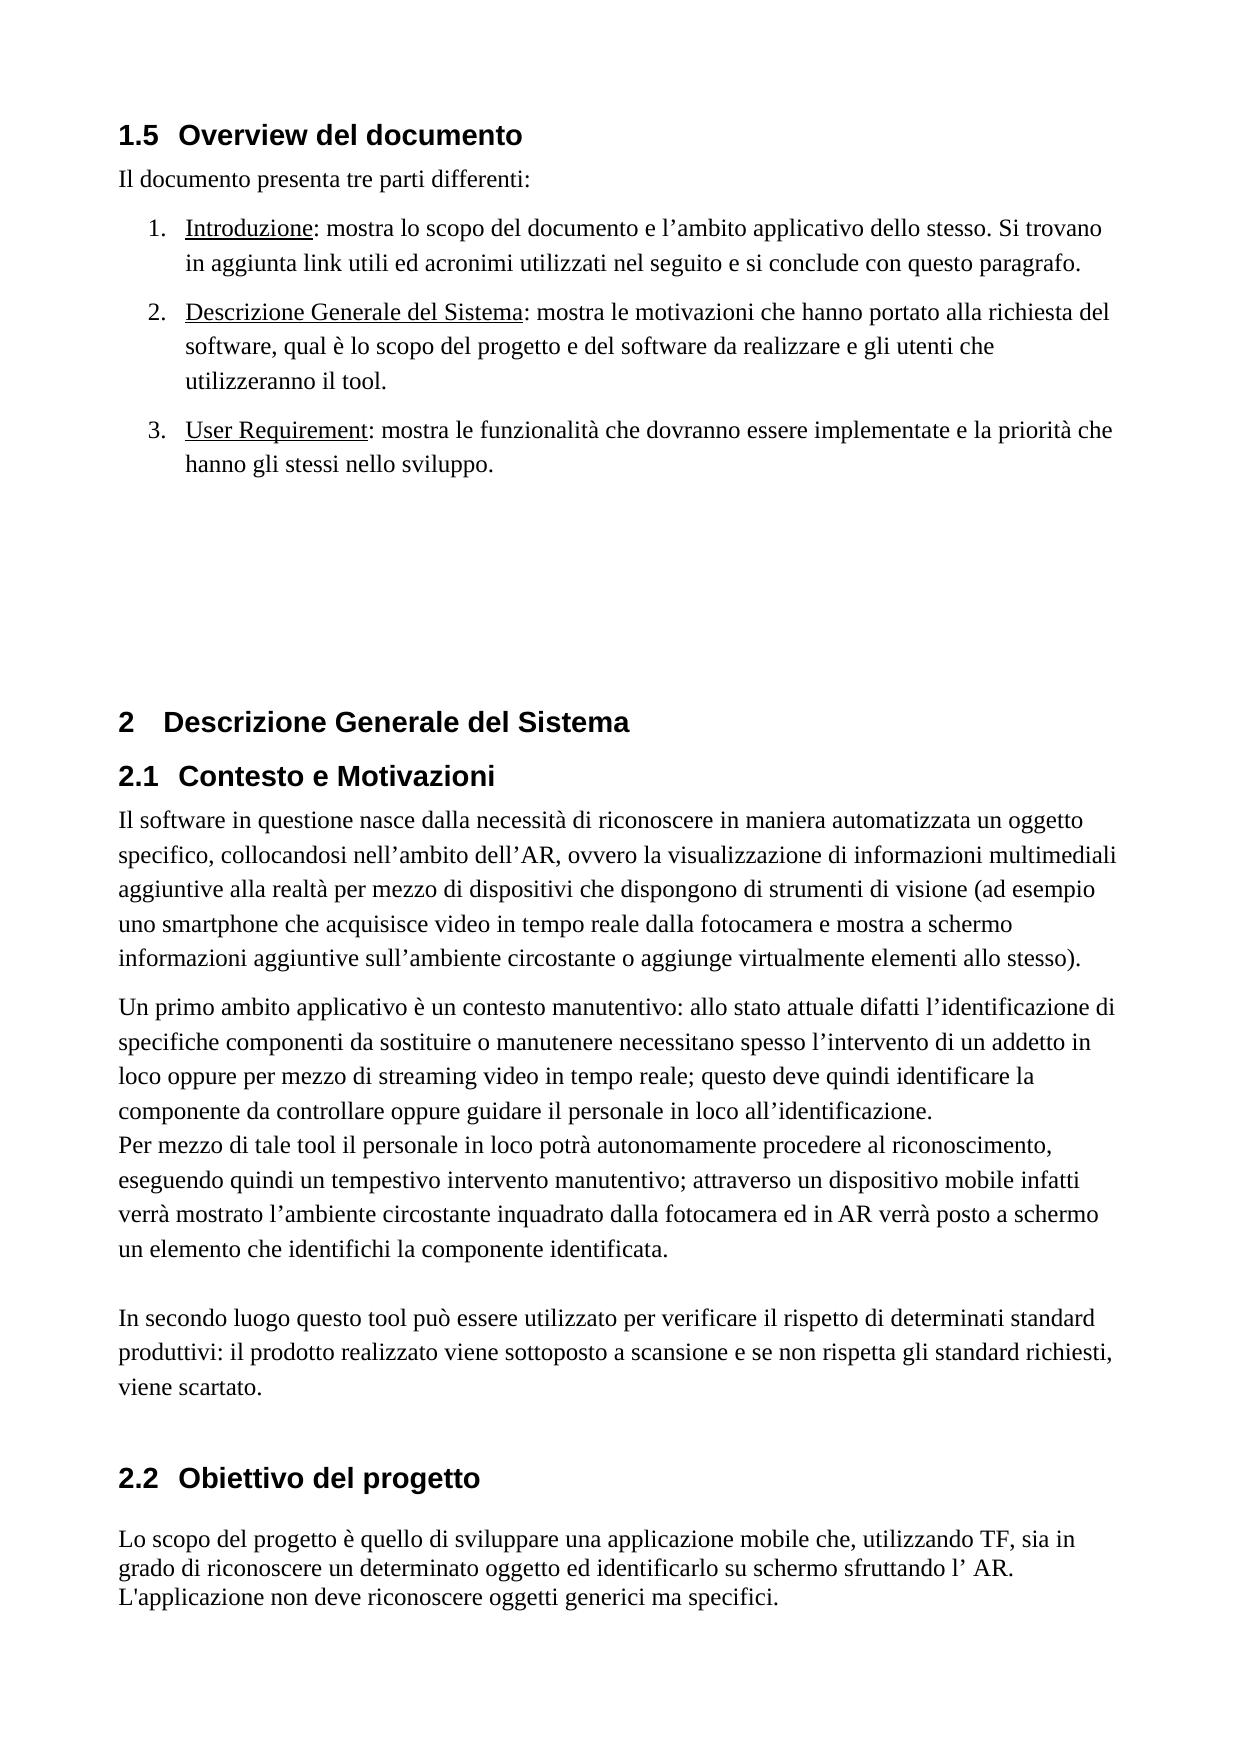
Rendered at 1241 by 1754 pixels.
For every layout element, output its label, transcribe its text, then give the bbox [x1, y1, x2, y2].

text Il documento presenta tre parti differenti: [118, 164, 1122, 193]
subtitle Contesto e Motivazioni [118, 759, 1122, 793]
text Per mezzo di tale tool il personale in loco potrà autonomamente procedere al riconoscimento, eseguendo quindi un tempestivo intervento manutentivo; attraverso un dispositivo mobile infatti verrà mostrato l’ambiente circostante inquadrato dalla fotocamera ed in AR verrà posto a schermo un elemento che identifichi la componente identificata. [118, 1130, 1122, 1262]
text In secondo luogo questo tool può essere utilizzato per verificare il rispetto di determinati standard produttivi: il prodotto realizzato viene sottoposto a scansione e se non rispetta gli standard richiesti, viene scartato. [118, 1303, 1122, 1400]
subtitle Obiettivo del progetto [118, 1461, 1122, 1495]
text Il software in questione nasce dalla necessità di riconoscere in maniera automatizzata un oggetto specifico, collocandosi nell’ambito dell’AR, ovvero la visualizzazione di informazioni multimediali aggiuntive alla realtà per mezzo di dispositivi che dispongono di strumenti di visione (ad esempio uno smartphone che acquisisce video in tempo reale dalla fotocamera e mostra a schermo informazioni aggiuntive sull’ambiente circostante o aggiunge virtualmente elementi allo stesso). [118, 805, 1122, 972]
subtitle Overview del documento [118, 118, 1122, 152]
list Introduzione: mostra lo scopo del documento e l’ambito applicativo dello stesso. Si trovano in aggiunta link utili ed acronimi utilizzati nel seguito e si conclude con questo paragrafo. [148, 213, 1122, 276]
subtitle Descrizione Generale del Sistema [118, 705, 1122, 738]
text Lo scopo del progetto è quello di sviluppare una applicazione mobile che, utilizzando TF, sia in grado di riconoscere un determinato oggetto ed identificarlo su schermo sfruttando l’ AR. L'applicazione non deve riconoscere oggetti generici ma specifici. [118, 1524, 1122, 1610]
text Un primo ambito applicativo è un contesto manutentivo: allo stato attuale difatti l’identificazione di specifiche componenti da sostituire o manutenere necessitano spesso l’intervento di un addetto in loco oppure per mezzo di streaming video in tempo reale; questo deve quindi identificare la componente da controllare oppure guidare il personale in loco all’identificazione. [118, 992, 1122, 1124]
list Descrizione Generale del Sistema: mostra le motivazioni che hanno portato alla richiesta del software, qual è lo scopo del progetto e del software da realizzare e gli utenti che utilizzeranno il tool. [148, 297, 1122, 394]
list User Requirement: mostra le funzionalità che dovranno essere implementate e la priorità che hanno gli stessi nello sviluppo. [148, 415, 1122, 478]
